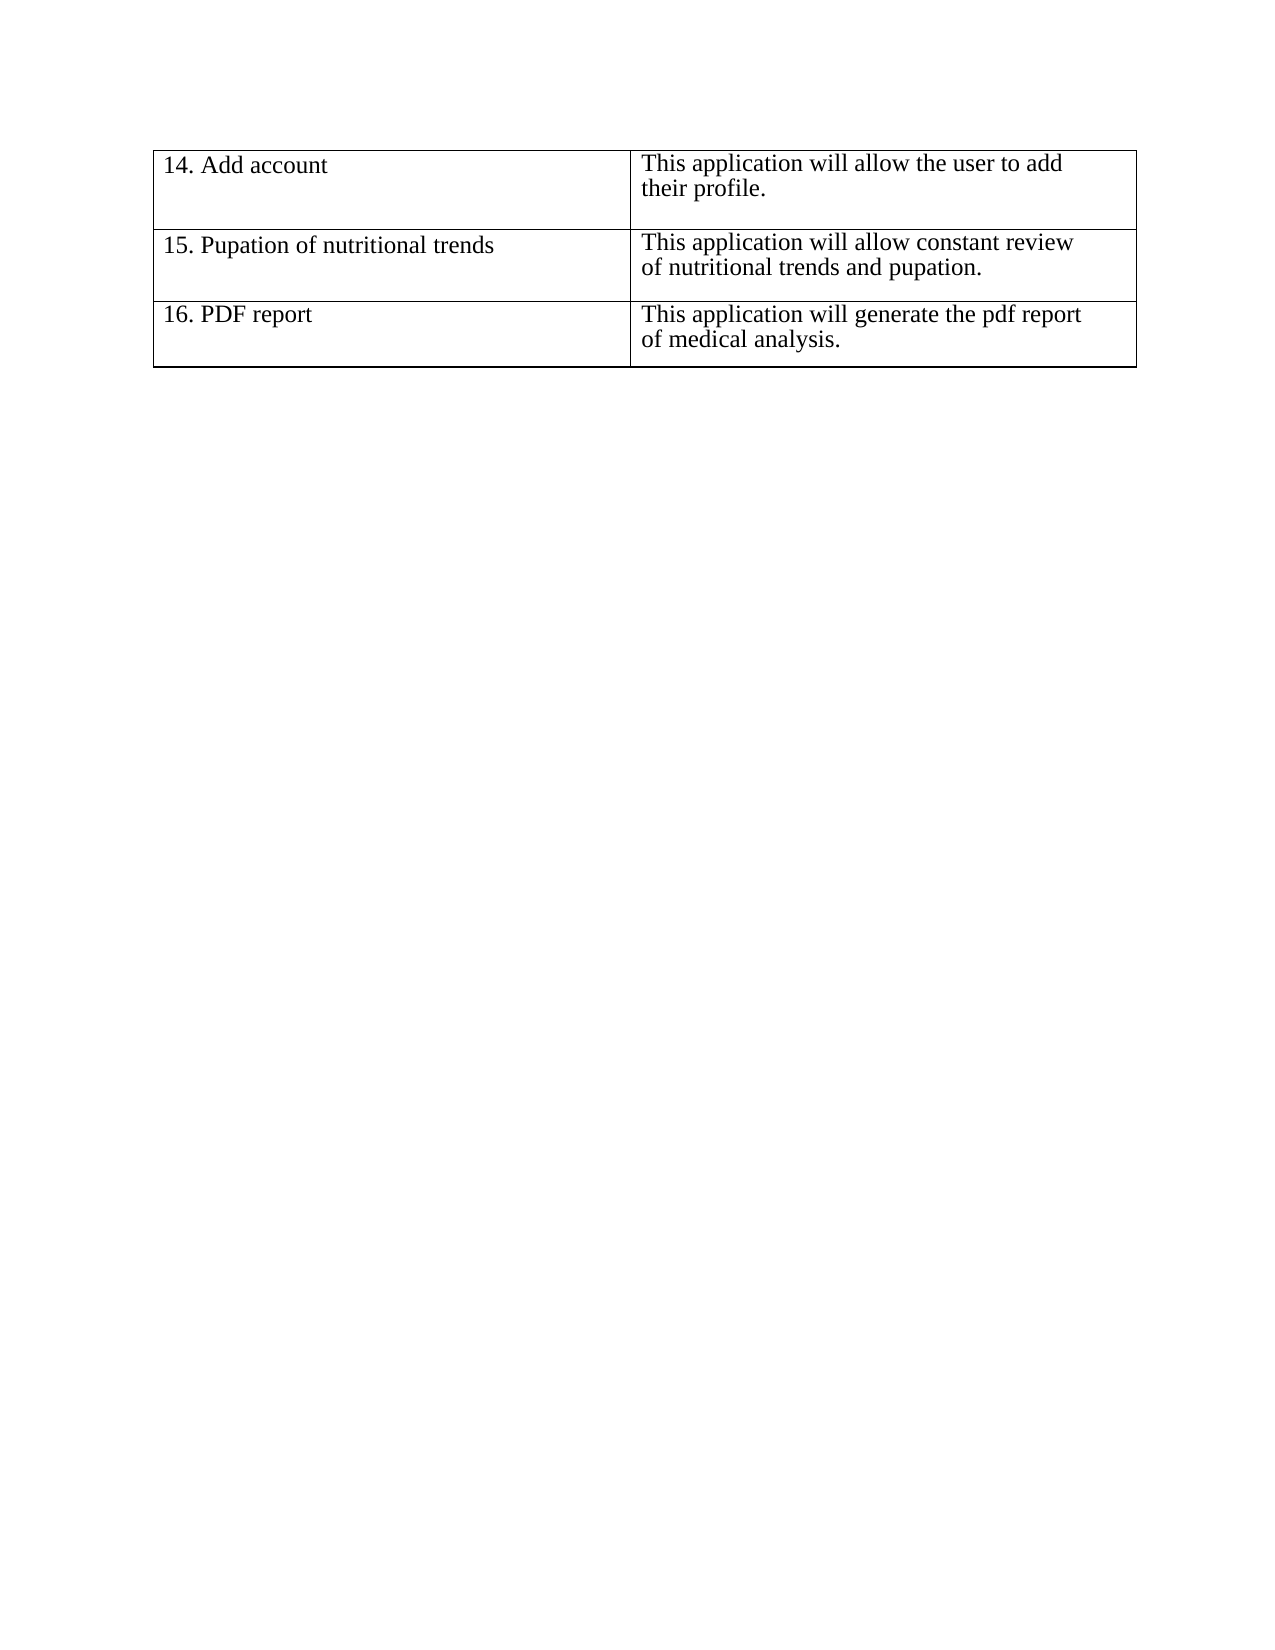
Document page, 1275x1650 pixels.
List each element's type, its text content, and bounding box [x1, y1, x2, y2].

table_cell This application will allow constant review of nutritional trends and pupation. [631, 230, 1136, 301]
table_cell 16. PDF report [154, 302, 630, 366]
table_cell 15. Pupation of nutritional trends [154, 230, 630, 301]
table_cell 14. Add account [154, 151, 630, 229]
table_cell This application will allow the user to add their profile. [631, 151, 1136, 229]
table_cell This application will generate the pdf report of medical analysis. [631, 302, 1136, 366]
